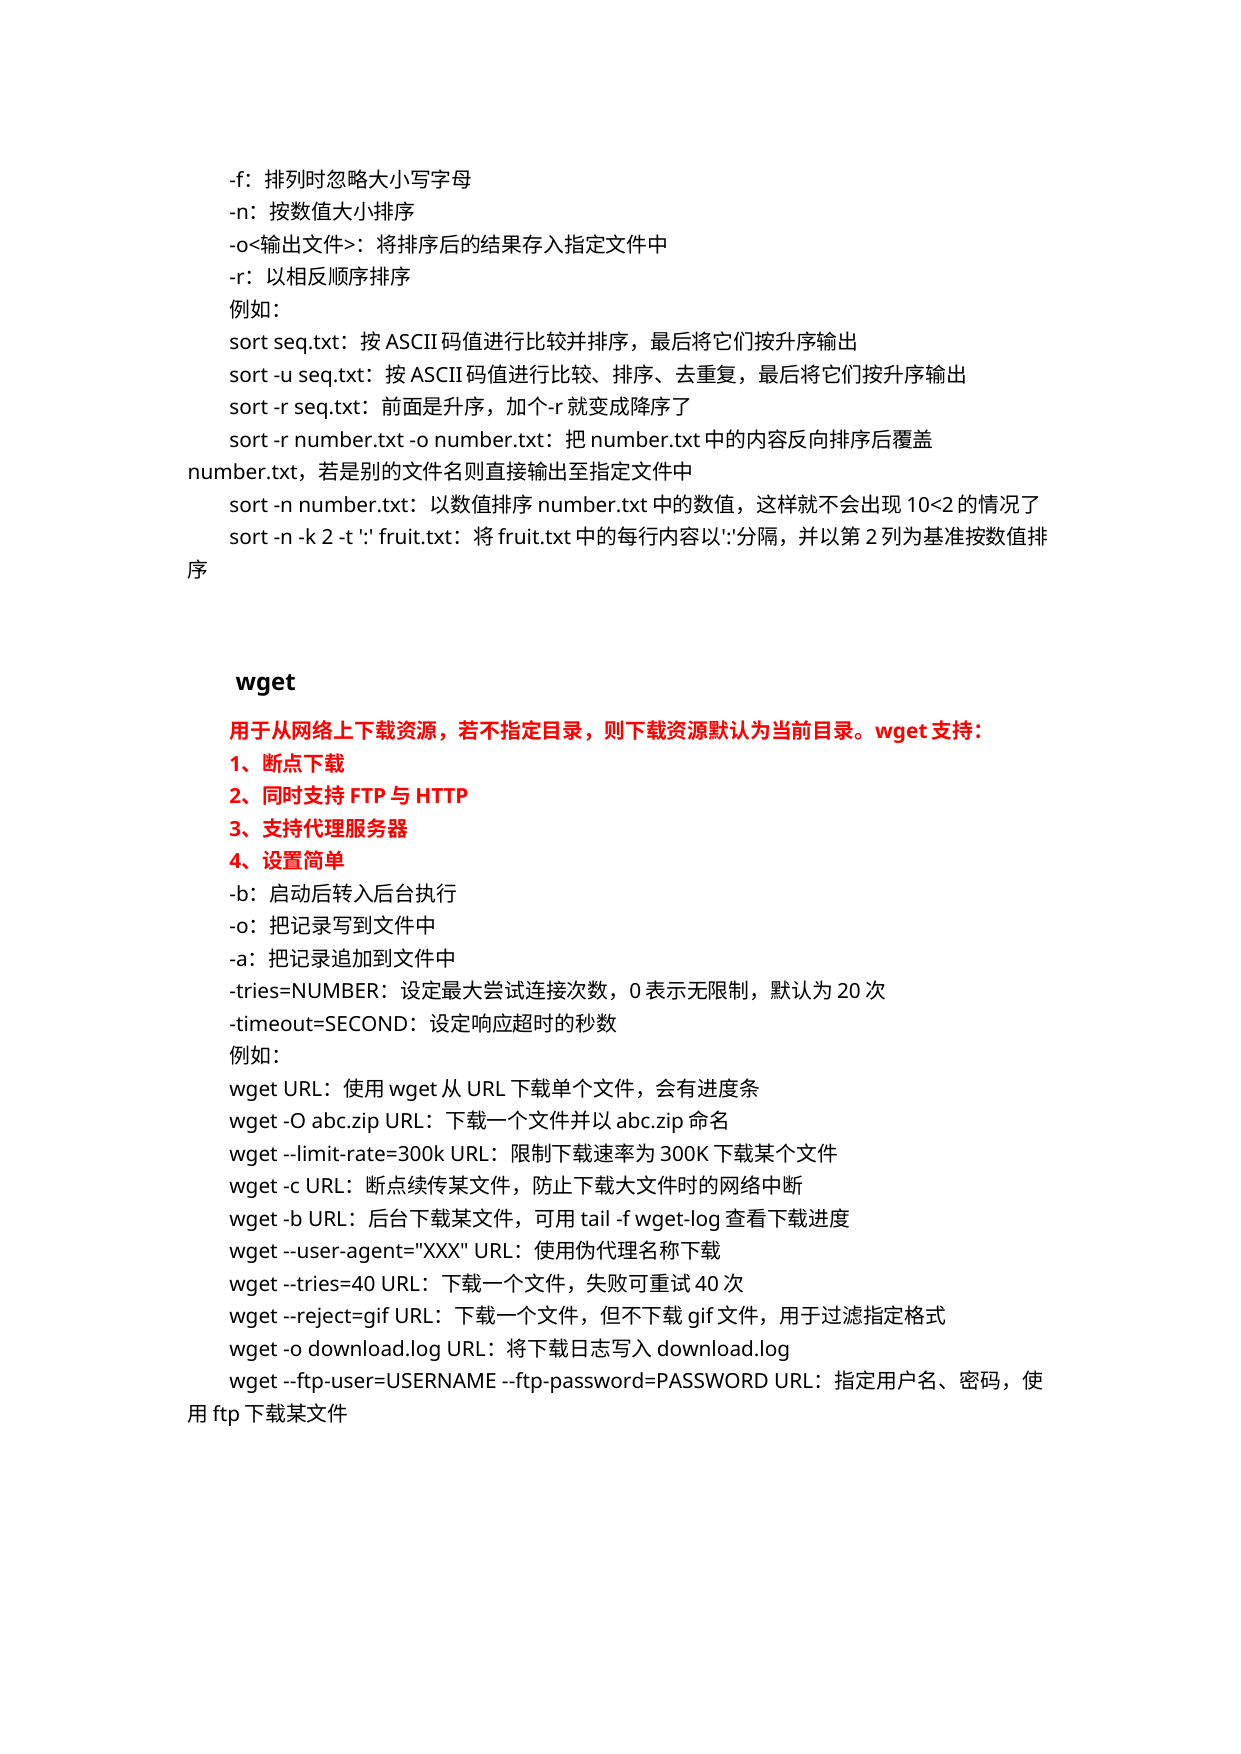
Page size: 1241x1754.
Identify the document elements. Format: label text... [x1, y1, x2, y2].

text sort -n -k 2 -t ':' fruit.txt：将fruit.txt中的每行内容以':'分隔，并以第2列为基准按数值排序 [187, 519, 1053, 584]
text -f：排列时忽略大小写字母 [187, 162, 1053, 194]
text 用于从网络上下载资源，若不指定目录，则下载资源默认为当前目录。wget支持： [187, 713, 1053, 746]
text -r：以相反顺序排序 [187, 259, 1053, 292]
text sort -r number.txt -o number.txt：把number.txt中的内容反向排序后覆盖number.txt，若是别的文件名则直接输出至指定文件中 [187, 422, 1053, 487]
text -b：启动后转入后台执行 [187, 876, 1053, 908]
text wget --limit-rate=300k URL：限制下载速率为300K下载某个文件 [187, 1136, 1053, 1168]
text 4、设置简单 [187, 843, 1053, 876]
text sort -u seq.txt：按ASCII码值进行比较、排序、去重复，最后将它们按升序输出 [187, 357, 1053, 389]
text wget -b URL：后台下载某文件，可用tail -f wget-log查看下载进度 [187, 1201, 1053, 1233]
text wget --ftp-user=USERNAME --ftp-password=PASSWORD URL：指定用户名、密码，使用ftp下载某文件 [187, 1363, 1053, 1428]
text wget --tries=40 URL：下载一个文件，失败可重试40次 [187, 1266, 1053, 1298]
text -o<输出文件>：将排序后的结果存入指定文件中 [187, 227, 1053, 259]
text 1、断点下载 [187, 746, 1053, 778]
text sort -n number.txt：以数值排序number.txt中的数值，这样就不会出现10<2的情况了 [187, 487, 1053, 519]
text wget --reject=gif URL：下载一个文件，但不下载gif文件，用于过滤指定格式 [187, 1298, 1053, 1331]
text wget -O abc.zip URL：下载一个文件并以abc.zip命名 [187, 1103, 1053, 1136]
text wget [187, 648, 1053, 713]
text wget -o download.log URL：将下载日志写入download.log [187, 1331, 1053, 1363]
text sort seq.txt：按ASCII码值进行比较并排序，最后将它们按升序输出 [187, 324, 1053, 357]
text -timeout=SECOND：设定响应超时的秒数 [187, 1006, 1053, 1038]
text 例如： [187, 292, 1053, 324]
text wget URL：使用wget从URL下载单个文件，会有进度条 [187, 1071, 1053, 1103]
text 例如： [187, 1038, 1053, 1071]
text -tries=NUMBER：设定最大尝试连接次数，0表示无限制，默认为20次 [187, 973, 1053, 1006]
text wget --user-agent="XXX" URL：使用伪代理名称下载 [187, 1233, 1053, 1266]
text wget -c URL：断点续传某文件，防止下载大文件时的网络中断 [187, 1168, 1053, 1201]
text 2、同时支持FTP与HTTP [187, 778, 1053, 811]
text sort -r seq.txt：前面是升序，加个-r就变成降序了 [187, 389, 1053, 422]
text -a：把记录追加到文件中 [187, 941, 1053, 973]
text -n：按数值大小排序 [187, 194, 1053, 227]
text -o：把记录写到文件中 [187, 908, 1053, 941]
text 3、支持代理服务器 [187, 811, 1053, 843]
